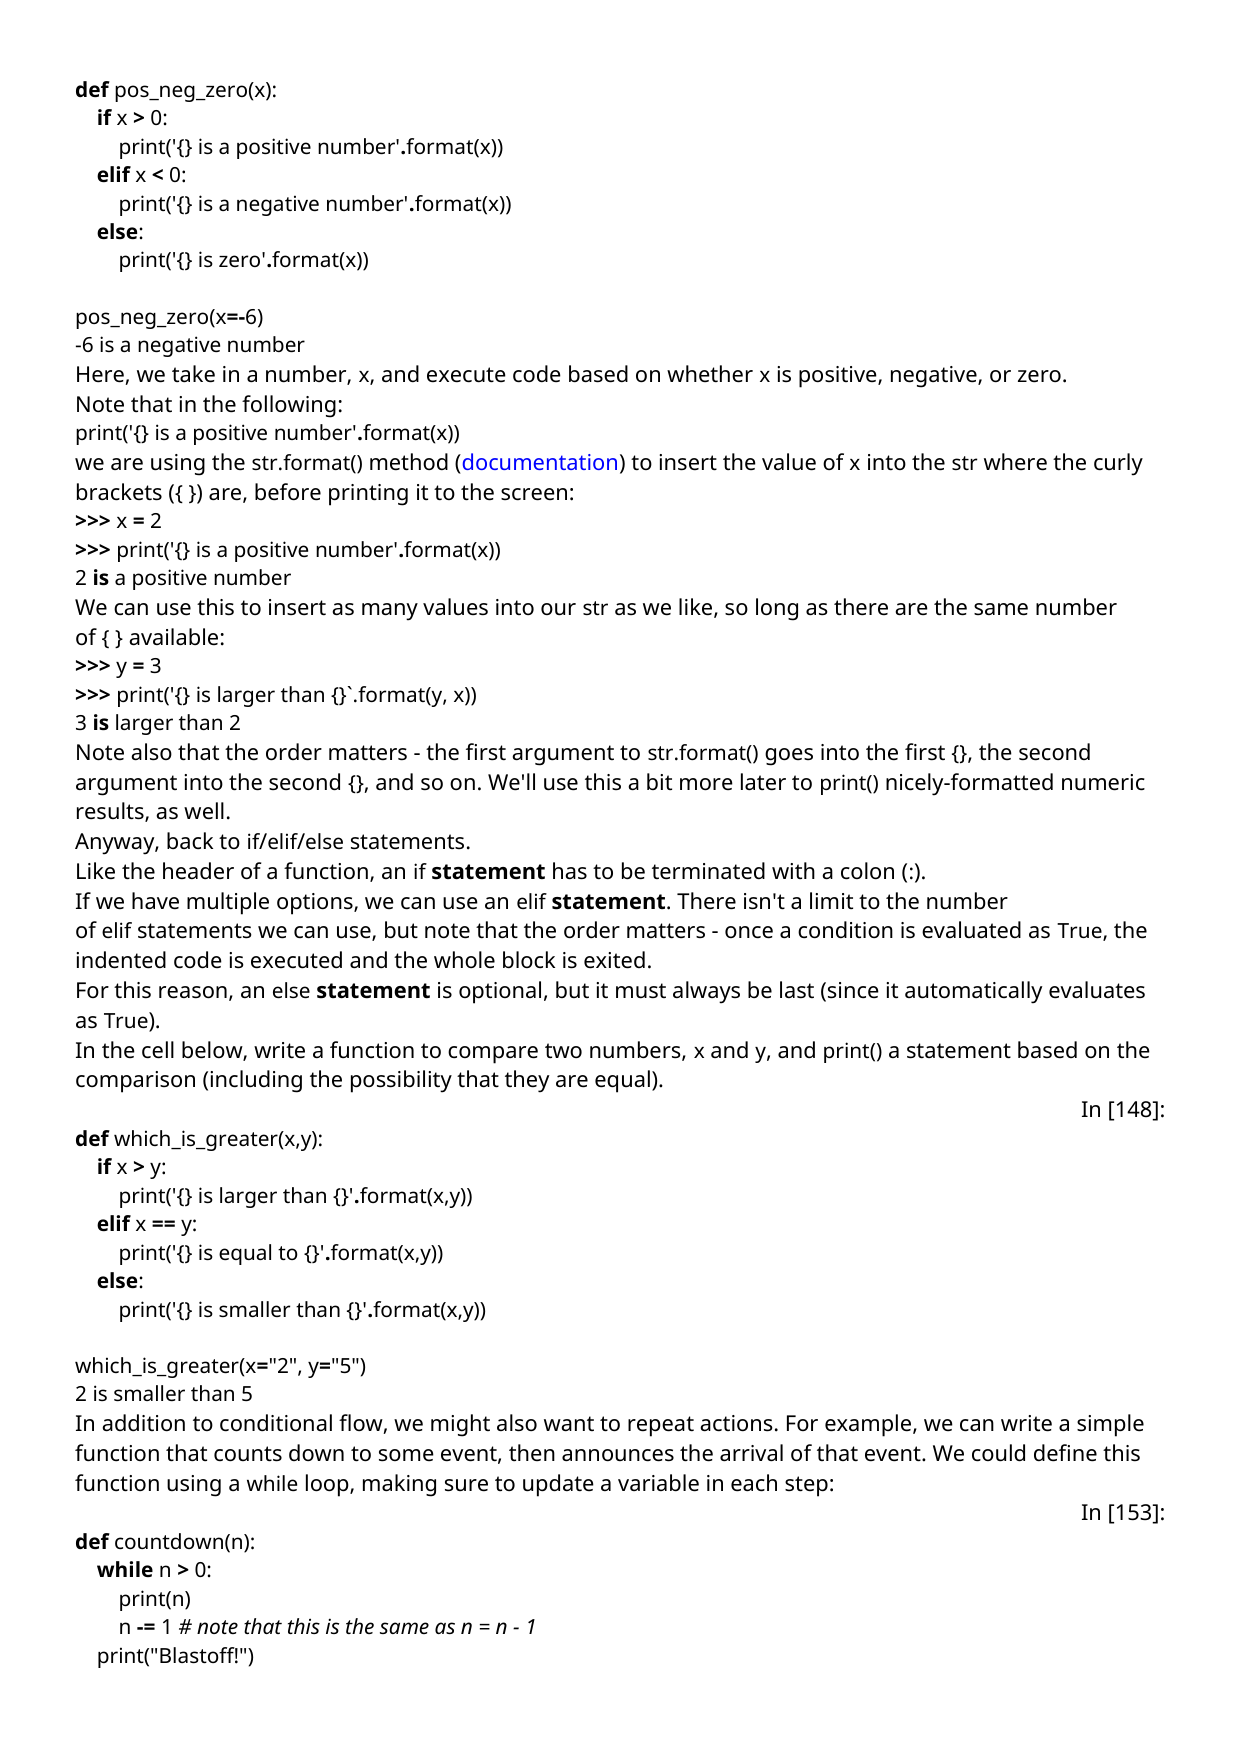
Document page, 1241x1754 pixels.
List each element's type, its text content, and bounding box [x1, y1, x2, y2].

text pos_neg_zero(x=-6) [75, 302, 1165, 331]
text print('{} is smaller than {}'.format(x,y)) [75, 1295, 1165, 1323]
text In [153]: [75, 1497, 1165, 1527]
text print('{} is larger than {}'.format(x,y)) [75, 1181, 1165, 1209]
text def countdown(n): [75, 1527, 1165, 1556]
text print('{} is zero'.format(x)) [75, 246, 1165, 274]
text In addition to conditional flow, we might also want to repeat actions. For example, we can write a simple function that counts down to some event, then announces the arrival of that event. We could define this function using a while loop, making sure to update a variable in each step: [75, 1408, 1165, 1497]
text If we have multiple options, we can use an elif statement. There isn't a limit to the number of elif statements we can use, but note that the order matters - once a condition is evaluated as True, the indented code is executed and the whole block is exited. [75, 886, 1165, 975]
text elif x == y: [75, 1209, 1165, 1238]
text elif x < 0: [75, 160, 1165, 189]
text if x > y: [75, 1152, 1165, 1181]
text print('{} is a positive number'.format(x)) [75, 418, 1165, 447]
text print("Blastoff!") [75, 1641, 1165, 1669]
text Here, we take in a number, x, and execute code based on whether x is positive, negative, or zero. [75, 359, 1165, 389]
text Note that in the following: [75, 389, 1165, 418]
text Note also that the order matters - the first argument to str.format() goes into the first {}, the second argument into the second {}, and so on. We'll use this a bit more later to print() nicely-formatted numeric results, as well. [75, 737, 1165, 826]
text def which_is_greater(x,y): [75, 1124, 1165, 1152]
text 2 is a positive number [75, 563, 1165, 592]
text >>> y = 3 [75, 651, 1165, 680]
text Like the header of a function, an if statement has to be terminated with a colon (:). [75, 856, 1165, 886]
text which_is_greater(x="2", y="5") [75, 1351, 1165, 1379]
text 3 is larger than 2 [75, 708, 1165, 737]
text while n > 0: [75, 1556, 1165, 1584]
text print('{} is a negative number'.format(x)) [75, 189, 1165, 217]
text else: [75, 217, 1165, 246]
text We can use this to insert as many values into our str as we like, so long as there are the same number of { } available: [75, 592, 1165, 651]
text 2 is smaller than 5 [75, 1379, 1165, 1408]
text In the cell below, write a function to compare two numbers, x and y, and print() a statement based on the comparison (including the possibility that they are equal). [75, 1035, 1165, 1094]
text print('{} is equal to {}'.format(x,y)) [75, 1238, 1165, 1266]
text In [148]: [75, 1094, 1165, 1124]
text we are using the str.format() method (documentation) to insert the value of x into the str where the curly brackets ({ }) are, before printing it to the screen: [75, 447, 1165, 507]
text if x > 0: [75, 103, 1165, 132]
text print('{} is a positive number'.format(x)) [75, 132, 1165, 160]
text def pos_neg_zero(x): [75, 75, 1165, 103]
text >>> print('{} is a positive number'.format(x)) [75, 535, 1165, 563]
text print(n) [75, 1584, 1165, 1612]
text else: [75, 1266, 1165, 1295]
text n -= 1 # note that this is the same as n = n - 1 [75, 1612, 1165, 1641]
text >>> x = 2 [75, 507, 1165, 535]
text For this reason, an else statement is optional, but it must always be last (since it automatically evaluates as True). [75, 975, 1165, 1035]
text Anyway, back to if/elif/else statements. [75, 826, 1165, 856]
text -6 is a negative number [75, 331, 1165, 359]
text >>> print('{} is larger than {}`.format(y, x)) [75, 680, 1165, 708]
